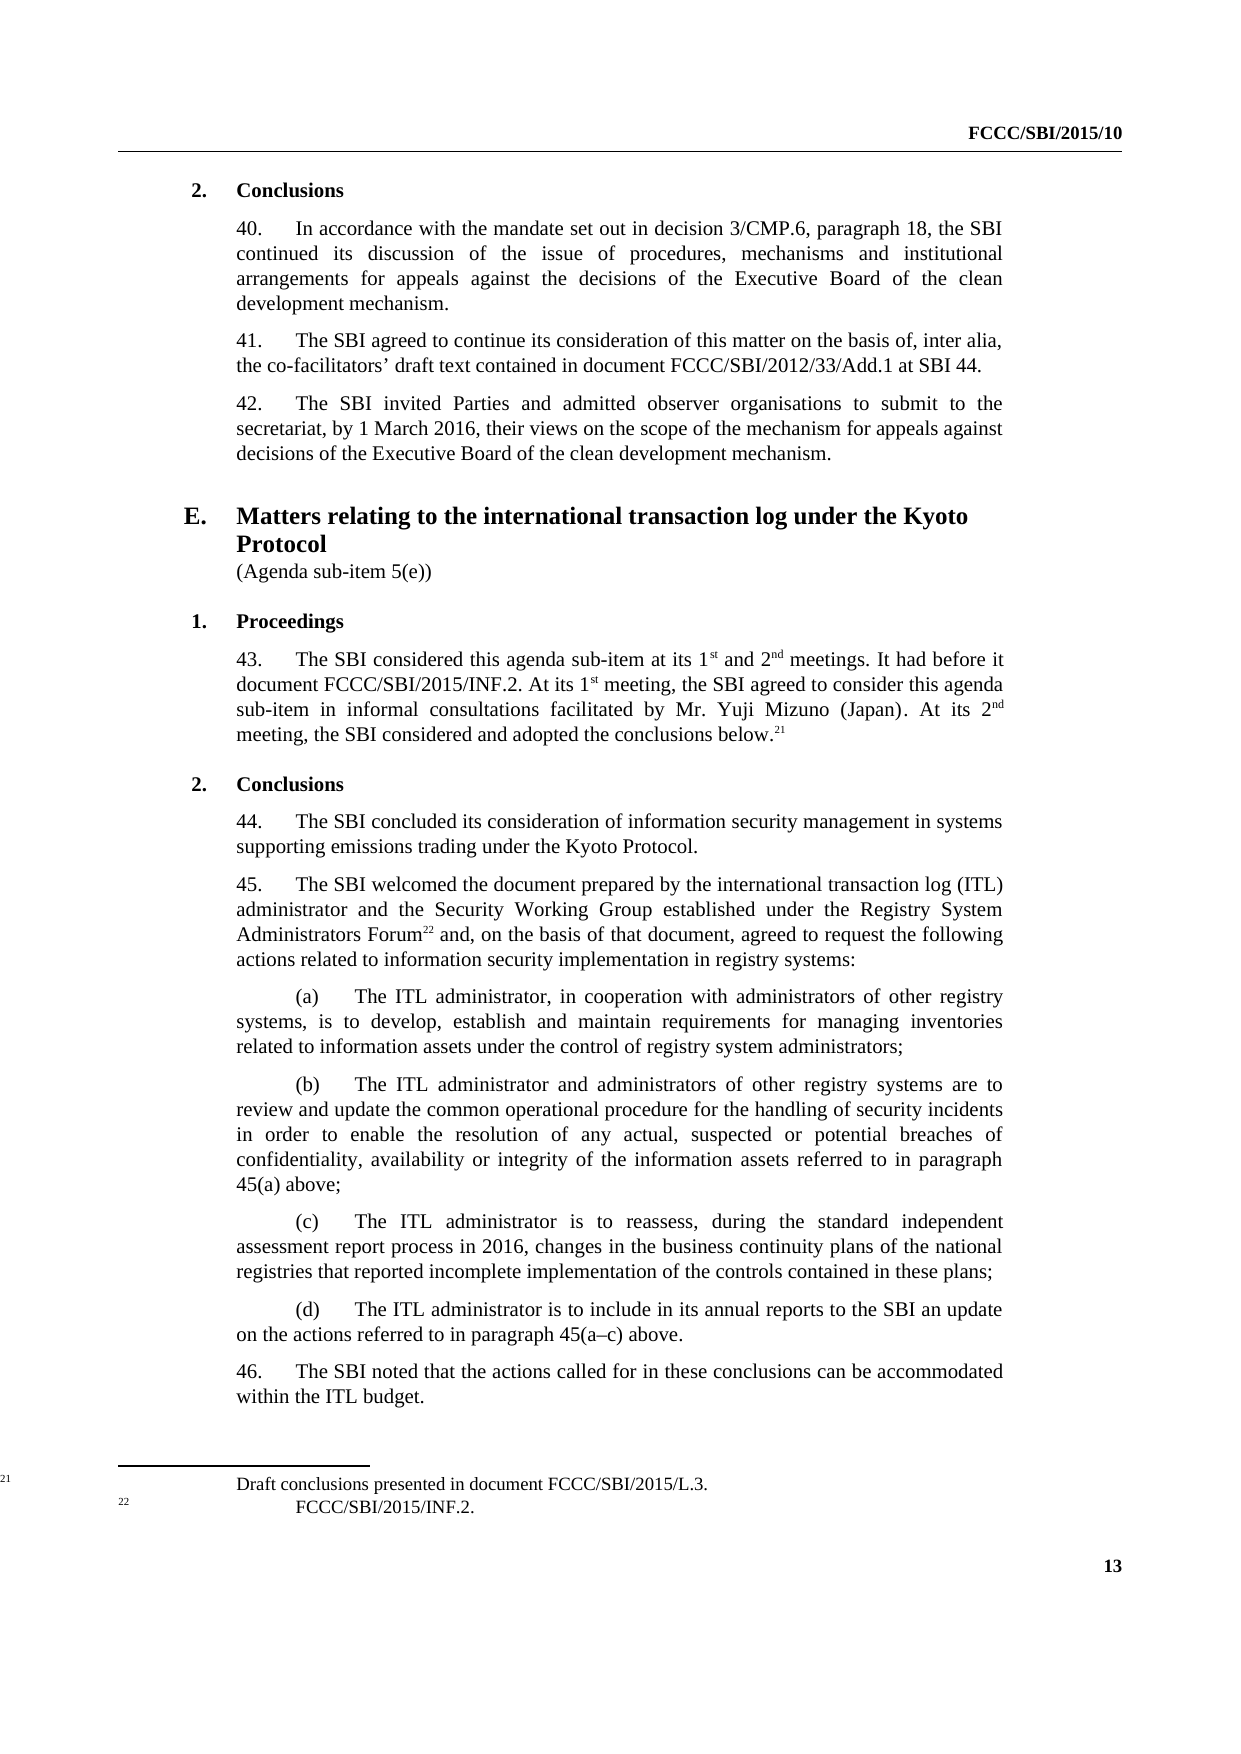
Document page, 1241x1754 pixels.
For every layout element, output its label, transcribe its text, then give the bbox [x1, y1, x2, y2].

text 45. The SBI welcomed the document prepared by the international transaction log (ITL) administrator and the Security Working Group established under the Registry System Administrators Forum and, on the basis of that document, agreed to request the following actions related to information security implementation in registry systems: [236, 871, 1004, 971]
text (d) The ITL administrator is to include in its annual reports to the SBI an update on the actions referred to in paragraph 45(a–c) above. [236, 1296, 1004, 1346]
text (Agenda sub-item 5(e)) [236, 558, 1004, 583]
text 2. Conclusions [118, 177, 1004, 202]
text 44. The SBI concluded its consideration of information security management in systems supporting emissions trading under the Kyoto Protocol. [236, 808, 1004, 858]
text (b) The ITL administrator and administrators of other registry systems are to review and update the common operational procedure for the handling of security incidents in order to enable the resolution of any actual, suspected or potential breaches of confidentiality, availability or integrity of the information assets referred to in paragraph 45(a) above; [236, 1071, 1004, 1196]
text 43. The SBI considered this agenda sub-item at its 1st and 2nd meetings. It had before it document FCCC/SBI/2015/INF.2. At its 1st meeting, the SBI agreed to consider this agenda sub-item in informal consultations facilitated by Mr. Yuji Mizuno (Japan). At its 2nd meeting, the SBI considered and adopted the conclusions below. [236, 646, 1004, 746]
text (c) The ITL administrator is to reassess, during the standard independent assessment report process in 2016, changes in the business continuity plans of the national registries that reported incomplete implementation of the controls contained in these plans; [236, 1208, 1004, 1283]
text 41. The SBI agreed to continue its consideration of this matter on the basis of, inter alia, the co-facilitators’ draft text contained in document FCCC/SBI/2012/33/Add.1 at SBI 44. [236, 327, 1004, 377]
text E. Matters relating to the international transaction log under the Kyoto Protocol [118, 502, 1004, 558]
text 46. The SBI noted that the actions called for in these conclusions can be accommodated within the ITL budget. [236, 1358, 1004, 1408]
text 2. Conclusions [118, 771, 1004, 796]
text 1. Proceedings [118, 608, 1004, 633]
text 40. In accordance with the mandate set out in decision 3/CMP.6, paragraph 18, the SBI continued its discussion of the issue of procedures, mechanisms and institutional arrangements for appeals against the decisions of the Executive Board of the clean development mechanism. [236, 215, 1004, 315]
text (a) The ITL administrator, in cooperation with administrators of other registry systems, is to develop, establish and maintain requirements for managing inventories related to information assets under the control of registry system administrators; [236, 983, 1004, 1058]
text 42. The SBI invited Parties and admitted observer organisations to submit to the secretariat, by 1 March 2016, their views on the scope of the mechanism for appeals against decisions of the Executive Board of the clean development mechanism. [236, 390, 1004, 465]
